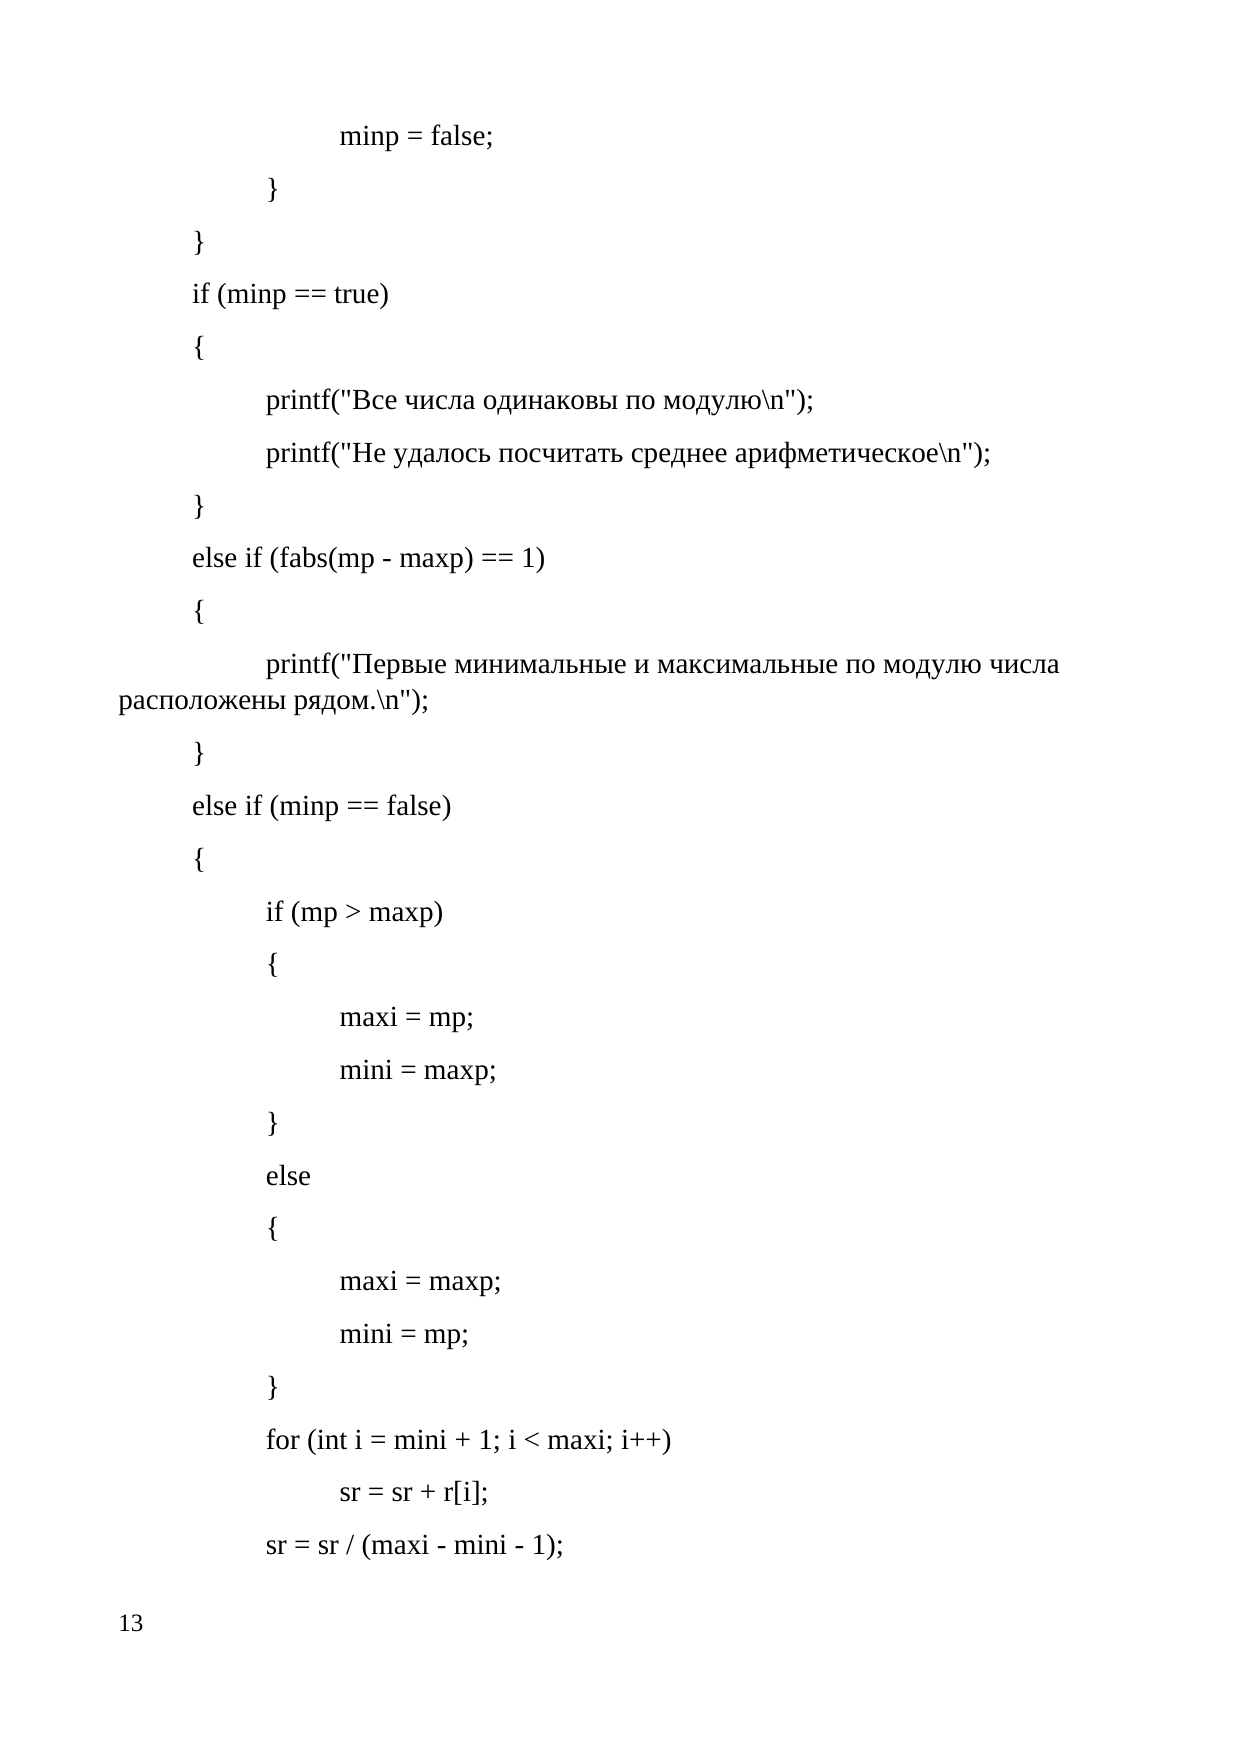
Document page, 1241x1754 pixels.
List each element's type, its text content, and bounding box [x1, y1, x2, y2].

text mini = mp; [103, 1316, 1122, 1350]
text } [103, 1369, 1122, 1402]
text { [103, 329, 1122, 363]
text printf("Не удалось посчитать среднее арифметическое\n"); [103, 435, 1122, 468]
text { [103, 946, 1122, 980]
text } [103, 171, 1122, 204]
text sr = sr / (maxi - mini - 1); [29, 1527, 1122, 1561]
text maxi = maxp; [103, 1263, 1122, 1297]
text } [103, 735, 1122, 769]
text else if (fabs(mp - maxp) == 1) [103, 541, 1122, 574]
text printf("Все числа одинаковы по модулю\n"); [103, 382, 1122, 416]
text } [103, 488, 1122, 521]
text } [103, 224, 1122, 257]
text else [103, 1158, 1122, 1191]
text sr = sr + r[i]; [29, 1474, 1122, 1508]
text for (int i = mini + 1; i < maxi; i++) [29, 1422, 1122, 1455]
text else if (minp == false) [103, 788, 1122, 822]
text { [103, 841, 1122, 874]
text minp = false; [103, 118, 1122, 152]
text mini = maxp; [103, 1052, 1122, 1086]
text if (mp > maxp) [103, 894, 1122, 927]
text { [103, 1211, 1122, 1244]
text if (minp == true) [103, 277, 1122, 310]
text { [103, 593, 1122, 627]
text } [103, 1105, 1122, 1138]
text printf("Первые минимальные и максимальные по модулю числа расположены рядом.\n"); [103, 646, 1122, 716]
text maxi = mp; [103, 999, 1122, 1033]
